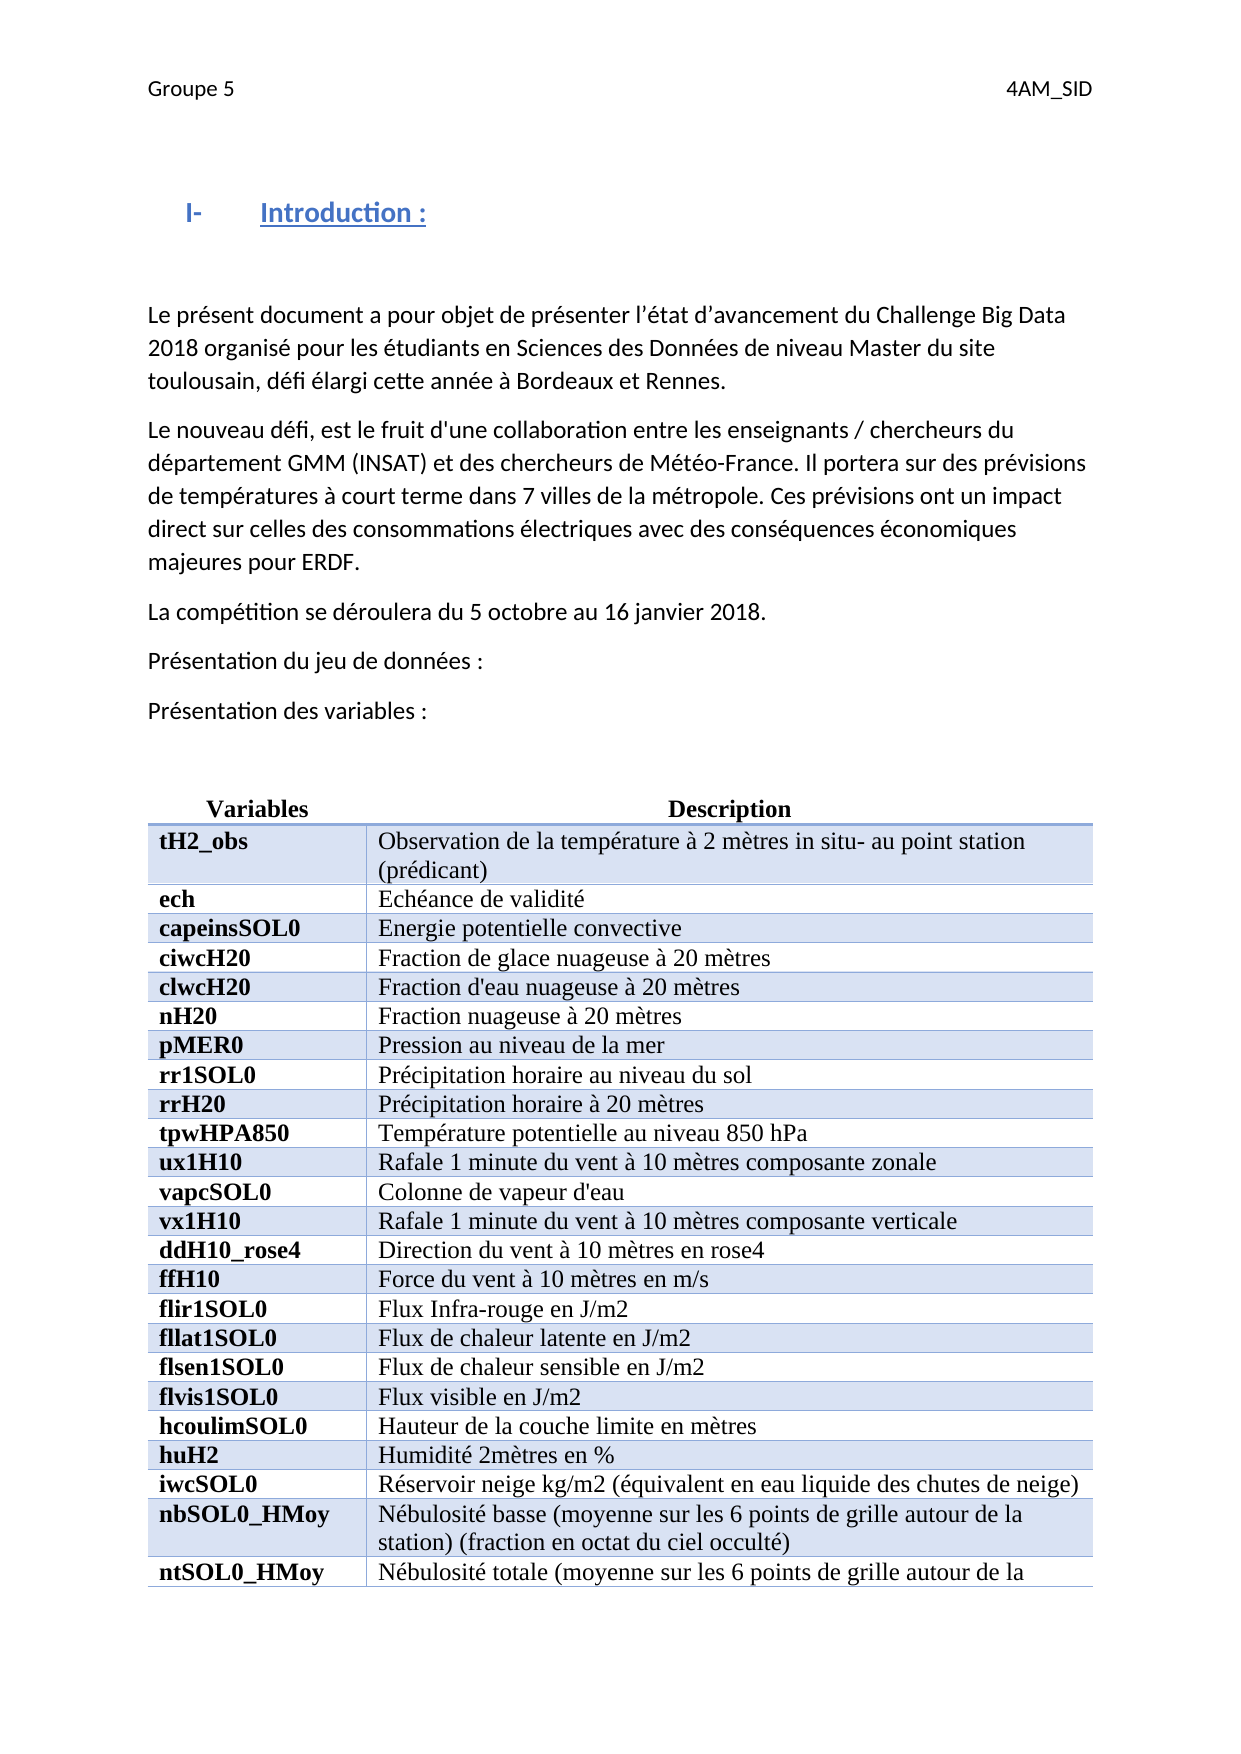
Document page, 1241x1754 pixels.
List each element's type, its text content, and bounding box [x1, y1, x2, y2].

table_cell flir1SOL0 [148, 1294, 366, 1323]
table_cell ddH10_rose4 [148, 1236, 366, 1264]
table_cell Réservoir neige kg/m2 (équivalent en eau liquide des chutes de neige) [367, 1470, 1093, 1498]
table_cell iwcSOL0 [148, 1470, 366, 1498]
table_cell ffH10 [148, 1265, 366, 1293]
table_cell Flux visible en J/m2 [367, 1382, 1093, 1410]
table_cell capeinsSOL0 [148, 914, 366, 942]
table_cell Flux Infra-rouge en J/m2 [367, 1294, 1093, 1323]
table_cell Energie potentielle convective [367, 914, 1093, 942]
table_cell Observation de la température à 2 mètres in situ- au point station (prédicant) [367, 826, 1093, 883]
table_cell flvis1SOL0 [148, 1382, 366, 1410]
text Présentation des variables : [148, 695, 1093, 726]
table_cell Colonne de vapeur d'eau [367, 1177, 1093, 1206]
table_header Description [367, 794, 1093, 823]
table_cell rrH20 [148, 1090, 366, 1118]
text Le présent document a pour objet de présenter l’état d’avancement du Challenge Big Data 2018 organisé pour les étudiants en Sciences des Données de niveau Master du site toulousain, défi élargi cette année à Bordeaux et Rennes. [148, 299, 1093, 396]
text Présentation du jeu de données : [148, 645, 1093, 676]
table_cell Echéance de validité [367, 885, 1093, 913]
table_cell Nébulosité totale (moyenne sur les 6 points de grille autour de la station) [367, 1557, 1093, 1586]
table_cell ciwcH20 [148, 943, 366, 971]
table_cell Précipitation horaire au niveau du sol [367, 1060, 1093, 1088]
table_cell huH2 [148, 1441, 366, 1469]
table_cell Fraction nuageuse à 20 mètres [367, 1002, 1093, 1030]
list Introduction : [185, 194, 1093, 230]
table_cell pMER0 [148, 1031, 366, 1059]
table_cell nH20 [148, 1002, 366, 1030]
table_cell flsen1SOL0 [148, 1353, 366, 1381]
table_cell fllat1SOL0 [148, 1324, 366, 1352]
table_cell hcoulimSOL0 [148, 1411, 366, 1440]
table_cell Force du vent à 10 mètres en m/s [367, 1265, 1093, 1293]
table_cell tH2_obs [148, 826, 366, 883]
table_cell nbSOL0_HMoy [148, 1499, 366, 1556]
table_cell ech [148, 885, 366, 913]
table_cell clwcH20 [148, 973, 366, 1001]
table_cell ux1H10 [148, 1148, 366, 1176]
text La compétition se déroulera du 5 octobre au 16 janvier 2018. [148, 596, 1093, 626]
table_cell Fraction de glace nuageuse à 20 mètres [367, 943, 1093, 971]
table_cell Flux de chaleur sensible en J/m2 [367, 1353, 1093, 1381]
table_cell Direction du vent à 10 mètres en rose4 [367, 1236, 1093, 1264]
table_cell ntSOL0_HMoy [148, 1557, 366, 1586]
table_cell Fraction d'eau nuageuse à 20 mètres [367, 973, 1093, 1001]
table_header Variables [148, 794, 367, 823]
table_cell tpwHPA850 [148, 1119, 366, 1147]
table_cell Rafale 1 minute du vent à 10 mètres composante zonale [367, 1148, 1093, 1176]
table_cell Rafale 1 minute du vent à 10 mètres composante verticale [367, 1207, 1093, 1235]
table_cell Hauteur de la couche limite en mètres [367, 1411, 1093, 1440]
table_cell rr1SOL0 [148, 1060, 366, 1088]
table_cell Pression au niveau de la mer [367, 1031, 1093, 1059]
table_cell vx1H10 [148, 1207, 366, 1235]
table_cell Nébulosité basse (moyenne sur les 6 points de grille autour de la station) (fraction en octat du ciel occulté) [367, 1499, 1093, 1556]
table_cell Température potentielle au niveau 850 hPa [367, 1119, 1093, 1147]
text Le nouveau défi, est le fruit d'une collaboration entre les enseignants / chercheurs du département GMM (INSAT) et des chercheurs de Météo-France. Il portera sur des prévisions de températures à court terme dans 7 villes de la métropole. Ces prévisions ont un impact direct sur celles des consommations électriques avec des conséquences économiques majeures pour ERDF. [148, 414, 1093, 577]
table_cell Précipitation horaire à 20 mètres [367, 1090, 1093, 1118]
table_cell Flux de chaleur latente en J/m2 [367, 1324, 1093, 1352]
table_cell Humidité 2mètres en % [367, 1441, 1093, 1469]
table_cell vapcSOL0 [148, 1177, 366, 1206]
